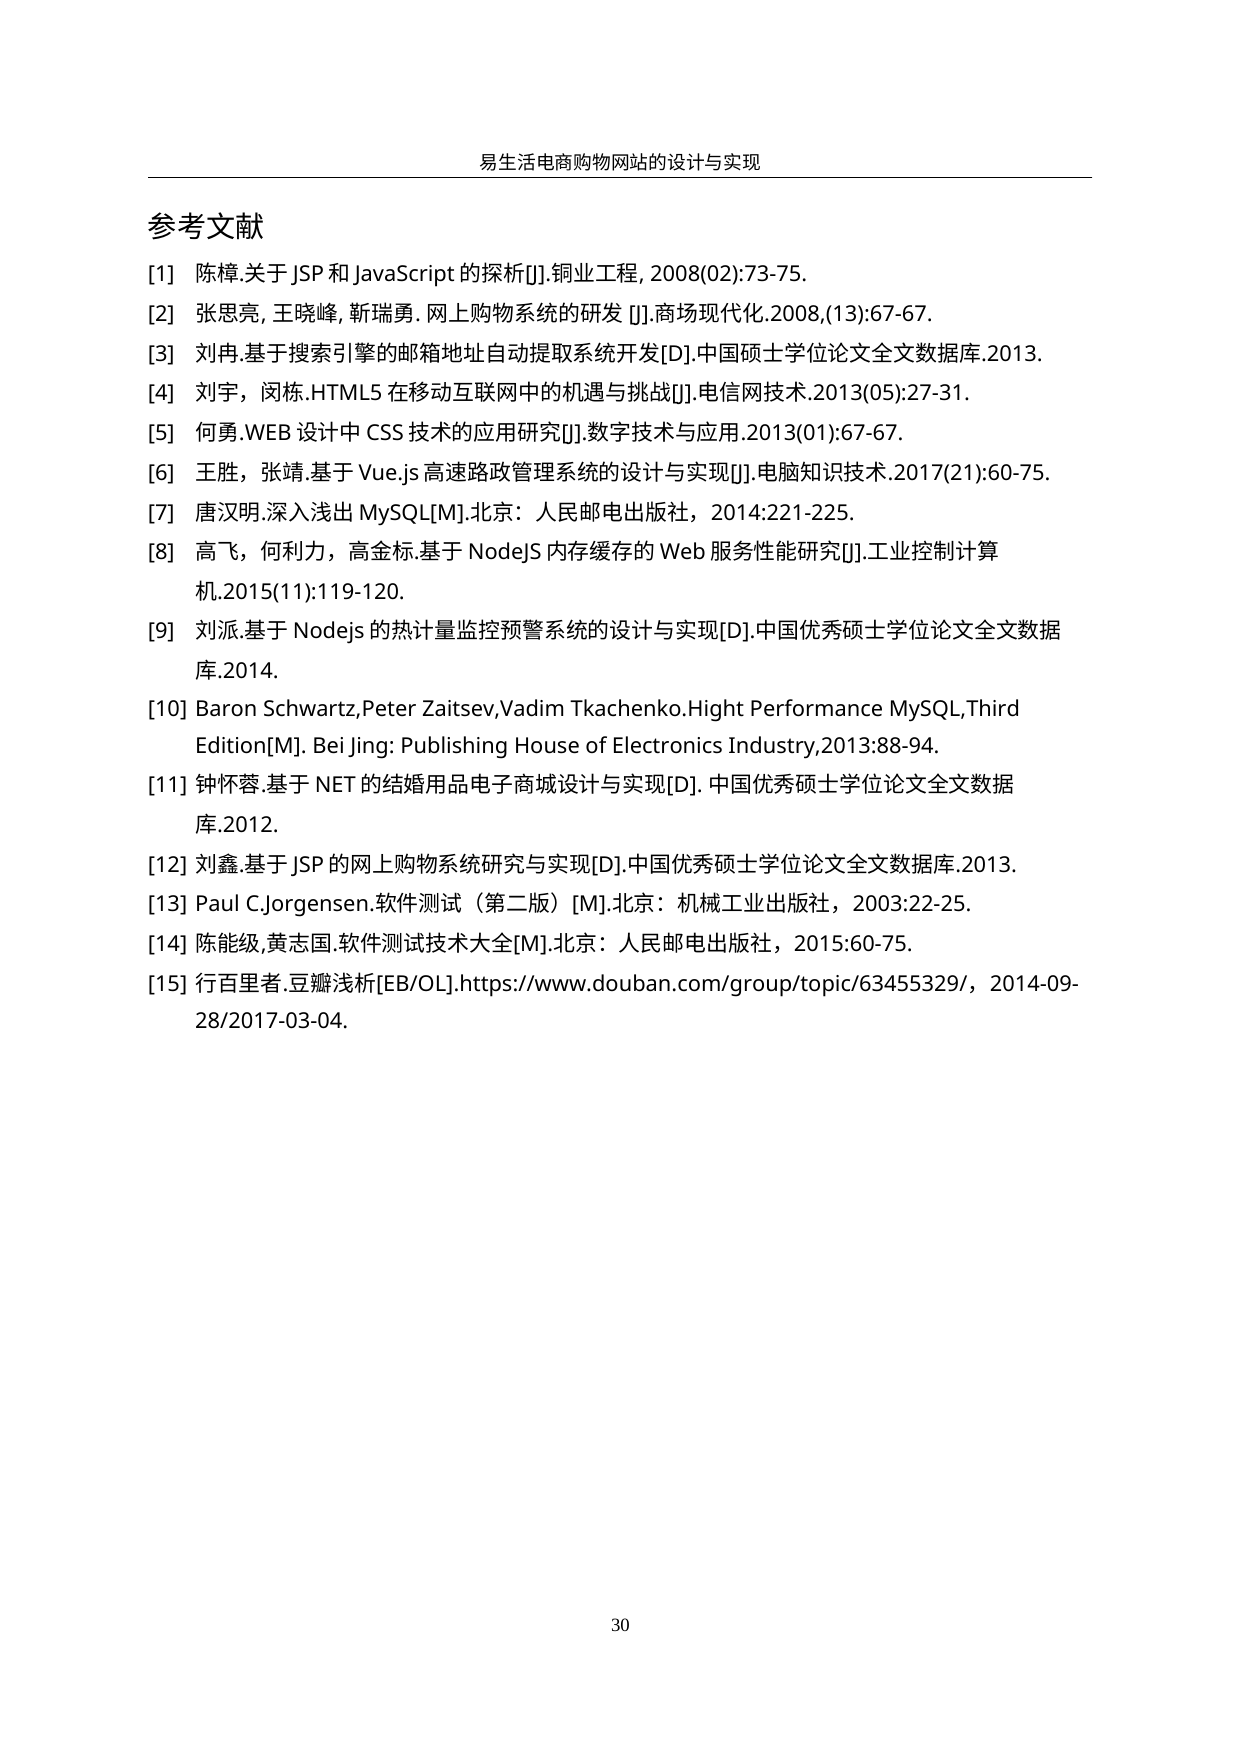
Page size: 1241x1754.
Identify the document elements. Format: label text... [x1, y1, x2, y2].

text 参考文献 [148, 203, 1092, 246]
text 陈能级,黄志国.软件测试技术大全[M].北京：人民邮电出版社，2015:60-75. [148, 926, 1092, 958]
text 张思亮, 王晓峰, 靳瑞勇. 网上购物系统的研发 [J].商场现代化.2008,(13):67-67. [148, 296, 1092, 328]
text 陈樟.关于JSP和JavaScript的探析[J].铜业工程, 2008(02):73-75. [148, 256, 1092, 288]
text 行百里者.豆瓣浅析[EB/OL].https://www.douban.com/group/topic/63455329/，2014-09-28/2017-03-04. [148, 966, 1092, 1035]
text Baron Schwartz,Peter Zaitsev,Vadim Tkachenko.Hight Performance MySQL,Third Edition[M]. Bei Jing: Publishing House of Electronics Industry,2013:88-94. [148, 693, 1092, 760]
text 唐汉明.深入浅出MySQL[M].北京：人民邮电出版社，2014:221-225. [148, 494, 1092, 526]
text 王胜，张靖.基于Vue.js高速路政管理系统的设计与实现[J].电脑知识技术.2017(21):60-75. [148, 455, 1092, 487]
text Paul C.Jorgensen.软件测试（第二版）[M].北京：机械工业出版社，2003:22-25. [148, 886, 1092, 918]
text 刘派.基于Nodejs的热计量监控预警系统的设计与实现[D].中国优秀硕士学位论文全文数据库.2014. [148, 613, 1092, 685]
text 高飞，何利力，高金标.基于NodeJS内存缓存的Web服务性能研究[J].工业控制计算机.2015(11):119-120. [148, 534, 1092, 606]
text 刘宇，闵栋.HTML5在移动互联网中的机遇与挑战[J].电信网技术.2013(05):27-31. [148, 375, 1092, 407]
text 刘冉.基于搜索引擎的邮箱地址自动提取系统开发[D].中国硕士学位论文全文数据库.2013. [148, 336, 1092, 367]
text 何勇.WEB设计中CSS技术的应用研究[J].数字技术与应用.2013(01):67-67. [148, 415, 1092, 447]
text 刘鑫.基于JSP的网上购物系统研究与实现[D].中国优秀硕士学位论文全文数据库.2013. [148, 847, 1092, 878]
text 钟怀蓉.基于NET的结婚用品电子商城设计与实现[D]. 中国优秀硕士学位论文全文数据库.2012. [148, 767, 1092, 839]
